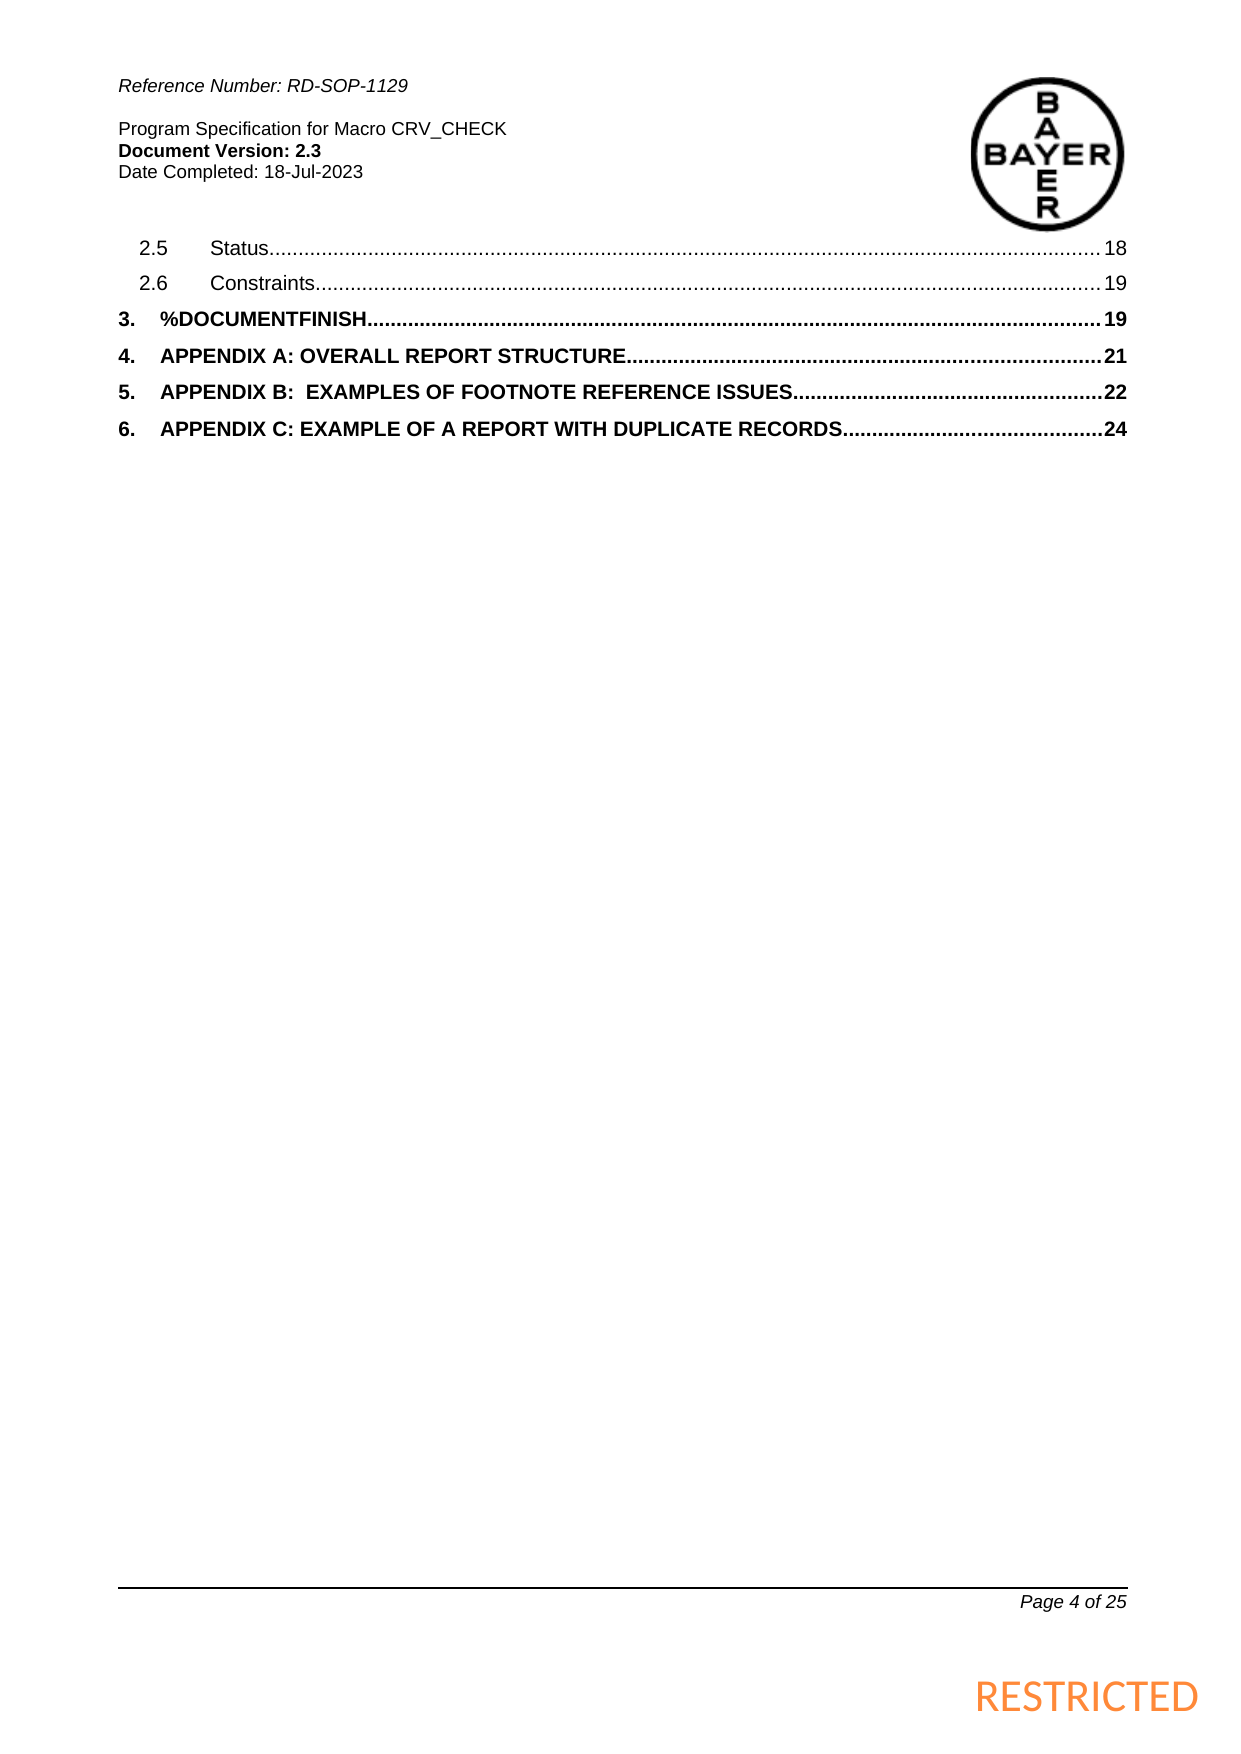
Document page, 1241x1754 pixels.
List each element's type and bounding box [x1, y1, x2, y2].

picture [970, 77, 1126, 233]
